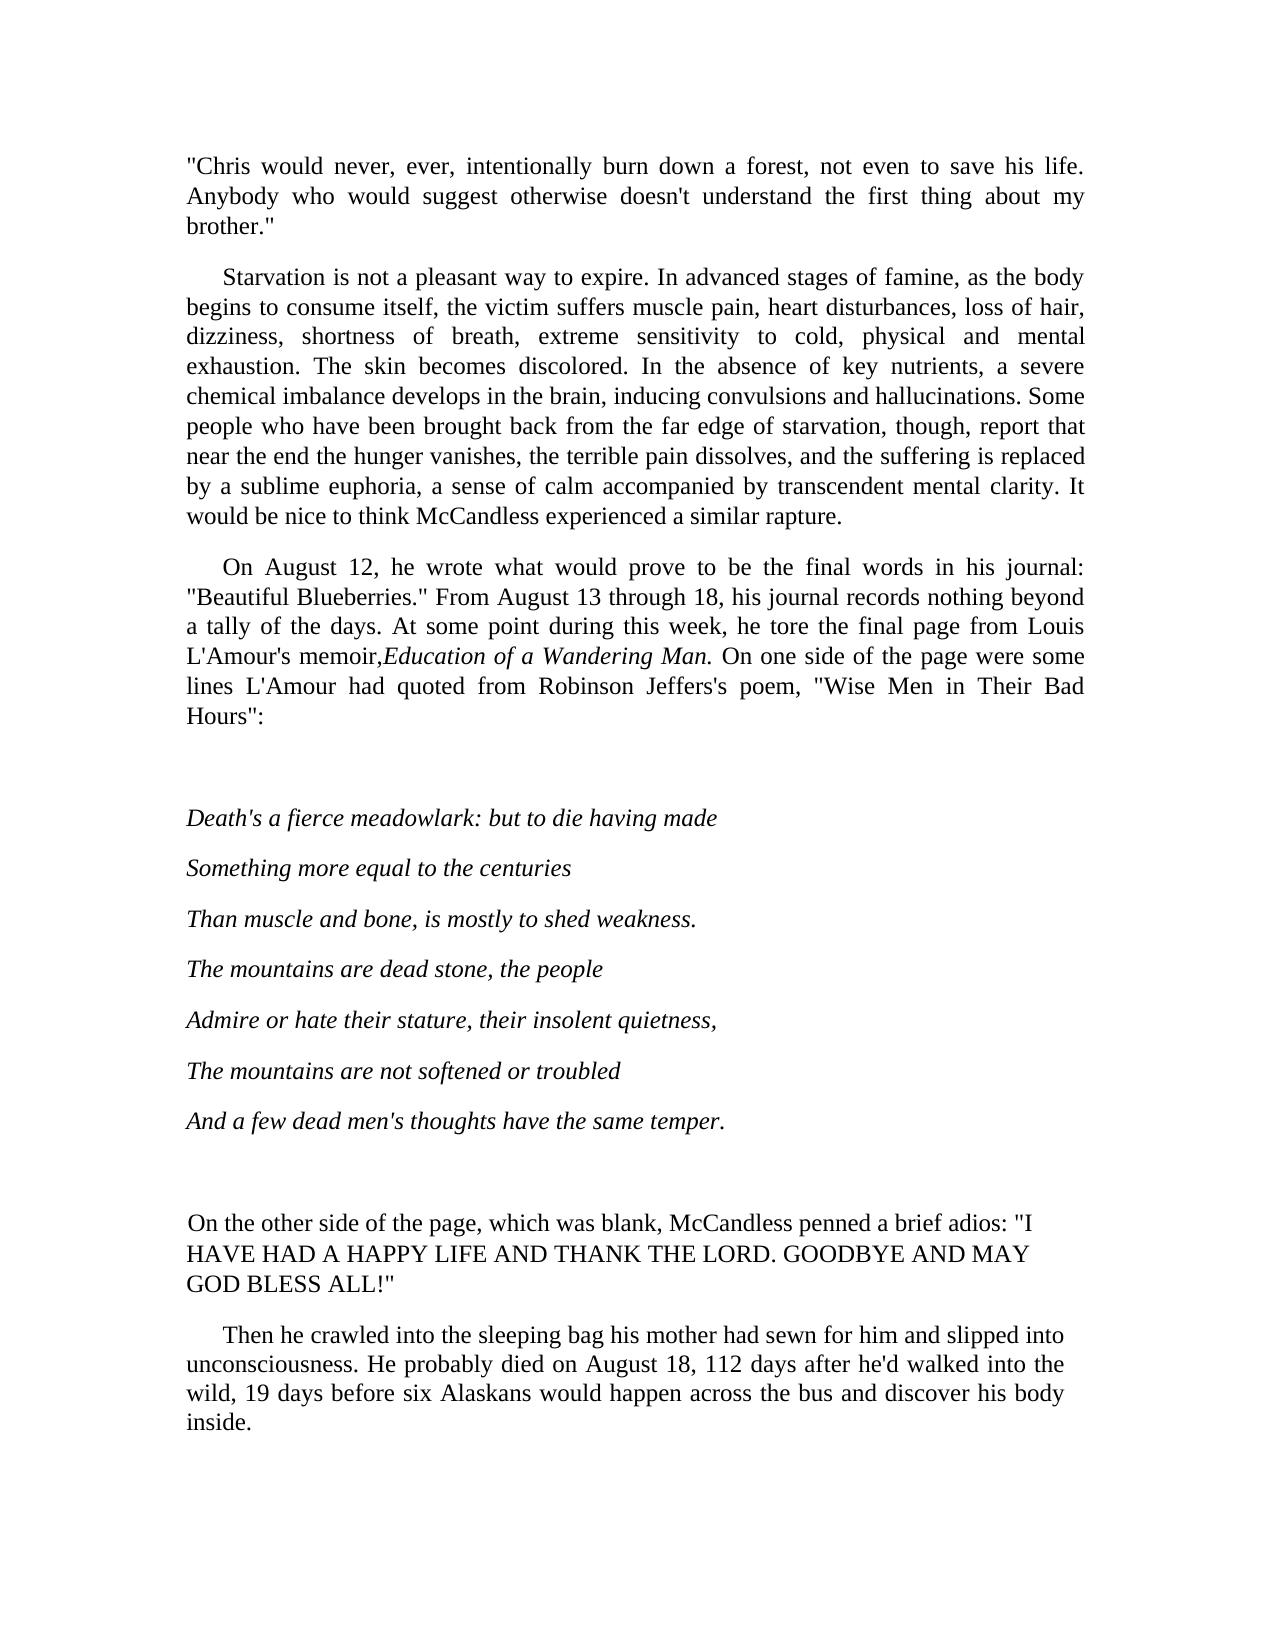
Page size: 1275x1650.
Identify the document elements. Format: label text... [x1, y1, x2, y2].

text On August 12, he wrote what would prove to be the final words in his journal: "Beautiful Blueberries." From August 13 through 18, his journal records nothing beyond a tally of the days. At some point during this week, he tore the final page from Louis L'Amour's memoir,Education of a Wandering Man. On one side of the page were some lines L'Amour had quoted from Robinson Jeffers's poem, "Wise Men in Their Bad Hours": [186, 552, 1086, 730]
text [187, 151, 1087, 239]
text On the other side of the page, which was blank, McCandless penned a brief adios: "I [187, 1208, 1071, 1236]
text GOD BLESS ALL!" [186, 1269, 1086, 1298]
text Something more equal to the centuries [186, 853, 1083, 882]
text Admire or hate their stature, their insolent quietness, [186, 1005, 1083, 1034]
text Than muscle and bone, is mostly to shed weakness. [186, 904, 1083, 933]
text And a few dead men's thoughts have the same temper. [186, 1106, 1083, 1135]
text The mountains are not softened or troubled [186, 1056, 1083, 1084]
text HAVE HAD A HAPPY LIFE AND THANK THE LORD. GOODBYE AND MAY [186, 1239, 1086, 1267]
text Death's a fierce meadowlark: but to die having made [186, 803, 1083, 831]
text The mountains are dead stone, the people [186, 954, 1083, 983]
text Then he crawled into the sleeping bag his mother had sewn for him and slipped into unconsciousness. He probably died on August 18, 112 days after he'd walked into the wild, 19 days before six Alaskans would happen across the bus and discover his body inside. [186, 1320, 1065, 1435]
text Starvation is not a pleasant way to expire. In advanced stages of famine, as the body begins to consume itself, the victim suffers muscle pain, heart disturbances, loss of hair, dizziness, shortness of breath, extreme sensitivity to cold, physical and mental exhaustion. The skin becomes discolored. In the absence of key nutrients, a severe chemical imbalance develops in the brain, inducing convulsions and hallucinations. Some people who have been brought back from the far edge of starvation, though, report that near the end the hunger vanishes, the terrible pain dissolves, and the suffering is replaced by a sublime euphoria, a sense of calm accompanied by transcendent mental clarity. It would be nice to think McCandless experienced a similar rapture. [186, 262, 1086, 529]
